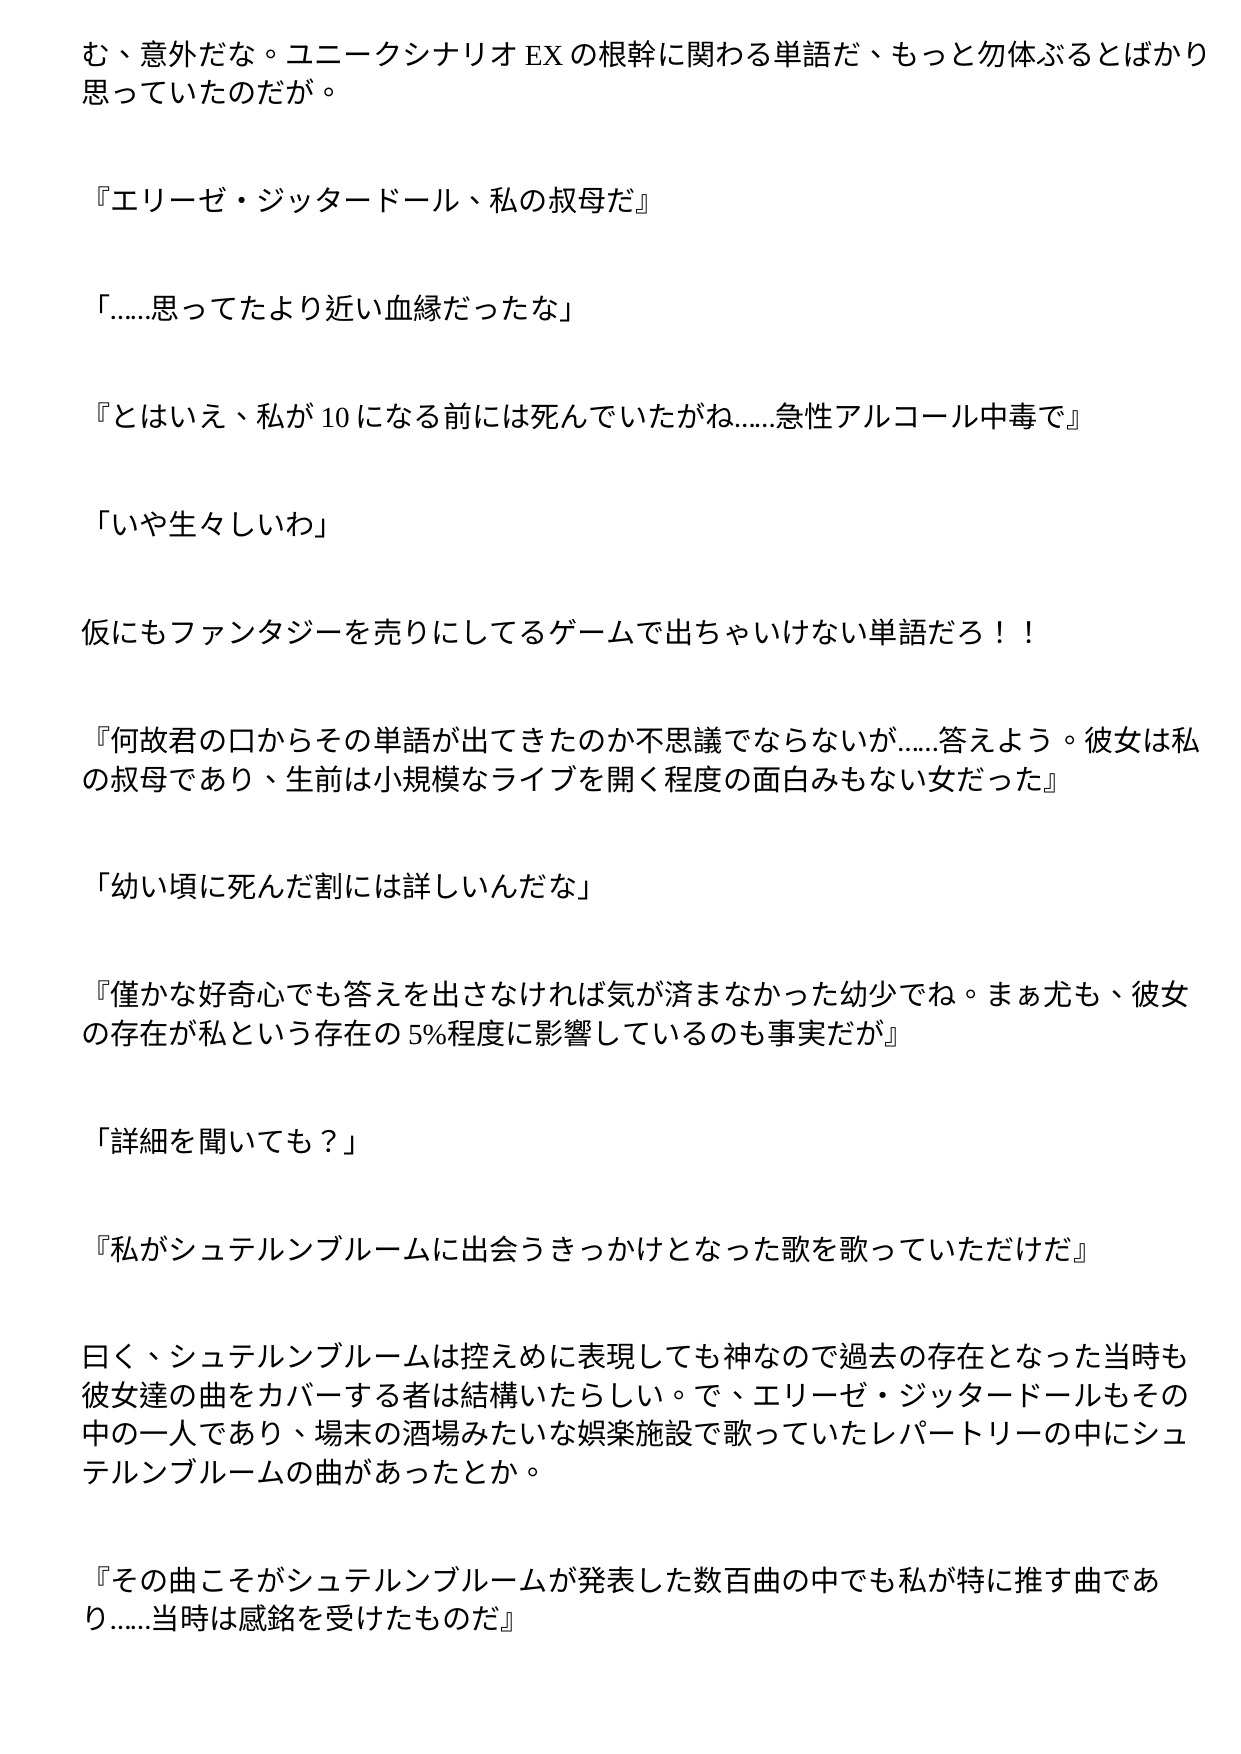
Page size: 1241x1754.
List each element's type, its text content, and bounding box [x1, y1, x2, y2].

text 『エリーゼ・ジッタードール、私の叔母だ』 [81, 183, 1215, 219]
text 「いや生々しいわ」 [81, 507, 1215, 543]
text 「幼い頃に死んだ割には詳しいんだな」 [81, 869, 1215, 905]
text 『何故君の口からその単語が出てきたのか不思議でならないが……答えよう。彼女は私の叔母であり、生前は小規模なライブを開く程度の面白みもない女だった』 [81, 723, 1215, 797]
text 仮にもファンタジーを売りにしてるゲームで出ちゃいけない単語だろ！！ [81, 615, 1215, 651]
text 『僅かな好奇心でも答えを出さなければ気が済まなかった幼少でね。まぁ尤も、彼女の存在が私という存在の5%程度に影響しているのも事実だが』 [81, 977, 1215, 1051]
text 「……思ってたより近い血縁だったな」 [81, 291, 1215, 327]
text 『私がシュテルンブルームに出会うきっかけとなった歌を歌っていただけだ』 [81, 1232, 1215, 1267]
text む、意外だな。ユニークシナリオEXの根幹に関わる単語だ、もっと勿体ぶるとばかり思っていたのだが。 [81, 37, 1215, 111]
text 曰く、シュテルンブルームは控えめに表現しても神なので過去の存在となった当時も彼女達の曲をカバーする者は結構いたらしい。で、エリーゼ・ジッタードールもその中の一人であり、場末の酒場みたいな娯楽施設で歌っていたレパートリーの中にシュテルンブルームの曲があったとか。 [81, 1339, 1215, 1491]
text 『とはいえ、私が10になる前には死んでいたがね……急性アルコール中毒で』 [81, 399, 1215, 435]
text 『その曲こそがシュテルンブルームが発表した数百曲の中でも私が特に推す曲であり……当時は感銘を受けたものだ』 [81, 1563, 1215, 1637]
text 「詳細を聞いても？」 [81, 1124, 1215, 1159]
